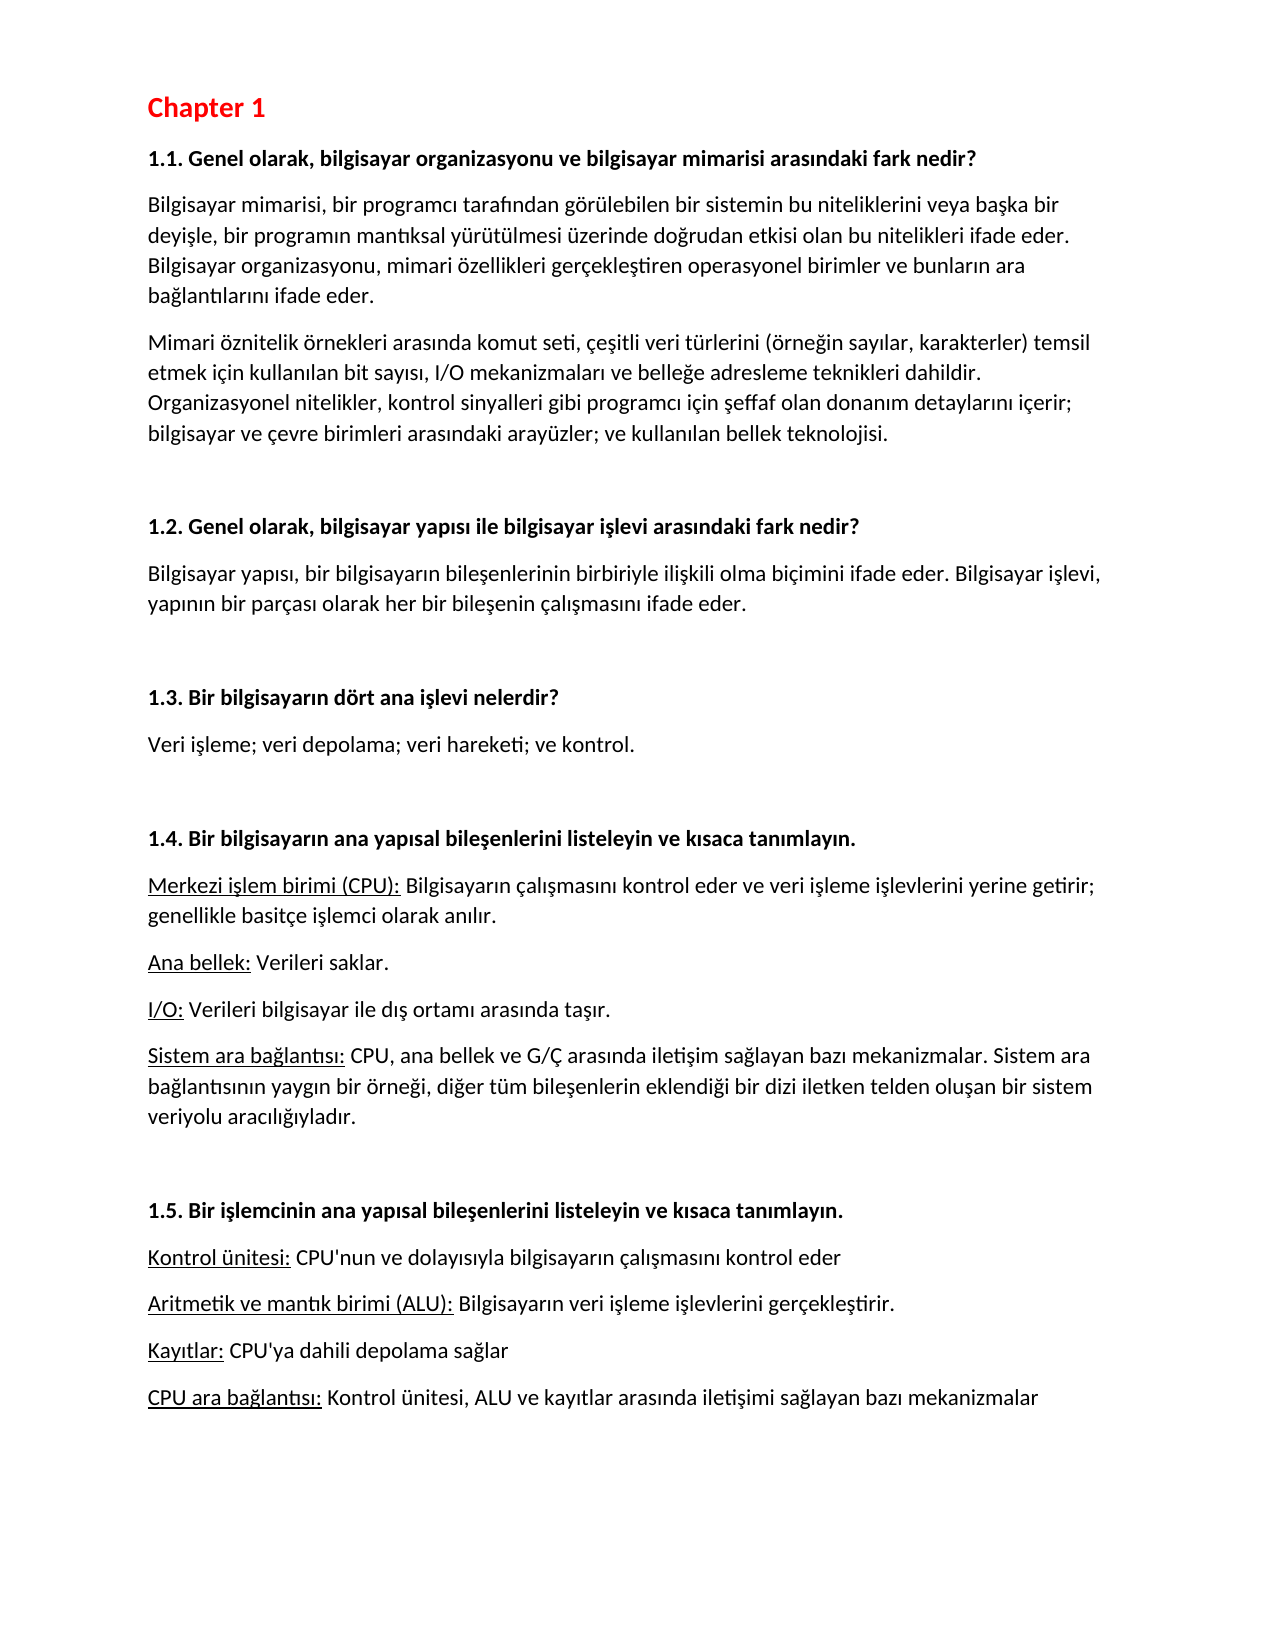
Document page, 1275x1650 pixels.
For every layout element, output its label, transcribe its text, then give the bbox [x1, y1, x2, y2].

text Merkezi işlem birimi (CPU): Bilgisayarın çalışmasını kontrol eder ve veri işleme işlevlerini yerine getirir; genellikle basitçe işlemci olarak anılır. [148, 871, 1127, 929]
text Kontrol ünitesi: CPU'nun ve dolayısıyla bilgisayarın çalışmasını kontrol eder [148, 1243, 1127, 1271]
text 1.4. Bir bilgisayarın ana yapısal bileşenlerini listeleyin ve kısaca tanımlayın. [148, 824, 1127, 852]
text 1.3. Bir bilgisayarın dört ana işlevi nelerdir? [148, 683, 1127, 711]
text Chapter 1 [148, 89, 1127, 124]
text 1.5. Bir işlemcinin ana yapısal bileşenlerini listeleyin ve kısaca tanımlayın. [148, 1196, 1127, 1224]
text 1.1. Genel olarak, bilgisayar organizasyonu ve bilgisayar mimarisi arasındaki fark nedir? [148, 144, 1127, 172]
text 1.2. Genel olarak, bilgisayar yapısı ile bilgisayar işlevi arasındaki fark nedir? [148, 512, 1127, 541]
text Veri işleme; veri depolama; veri hareketi; ve kontrol. [148, 730, 1127, 758]
text Sistem ara bağlantısı: CPU, ana bellek ve G/Ç arasında iletişim sağlayan bazı mekanizmalar. Sistem ara bağlantısının yaygın bir örneği, diğer tüm bileşenlerin eklendiği bir dizi iletken telden oluşan bir sistem veriyolu aracılığıyladır. [148, 1042, 1127, 1130]
text Ana bellek: Verileri saklar. [148, 948, 1127, 976]
text Bilgisayar mimarisi, bir programcı tarafından görülebilen bir sistemin bu niteliklerini veya başka bir deyişle, bir programın mantıksal yürütülmesi üzerinde doğrudan etkisi olan bu nitelikleri ifade eder. Bilgisayar organizasyonu, mimari özellikleri gerçekleştiren operasyonel birimler ve bunların ara bağlantılarını ifade eder. [148, 191, 1127, 309]
text CPU ara bağlantısı: Kontrol ünitesi, ALU ve kayıtlar arasında iletişimi sağlayan bazı mekanizmalar [148, 1383, 1127, 1411]
text Mimari öznitelik örnekleri arasında komut seti, çeşitli veri türlerini (örneğin sayılar, karakterler) temsil etmek için kullanılan bit sayısı, I/O mekanizmaları ve belleğe adresleme teknikleri dahildir. Organizasyonel nitelikler, kontrol sinyalleri gibi programcı için şeffaf olan donanım detaylarını içerir; bilgisayar ve çevre birimleri arasındaki arayüzler; ve kullanılan bellek teknolojisi. [148, 328, 1127, 447]
text Bilgisayar yapısı, bir bilgisayarın bileşenlerinin birbiriyle ilişkili olma biçimini ifade eder. Bilgisayar işlevi, yapının bir parçası olarak her bir bileşenin çalışmasını ifade eder. [148, 559, 1127, 618]
text Aritmetik ve mantık birimi (ALU): Bilgisayarın veri işleme işlevlerini gerçekleştirir. [148, 1289, 1127, 1318]
text Kayıtlar: CPU'ya dahili depolama sağlar [148, 1336, 1127, 1364]
text I/O: Verileri bilgisayar ile dış ortamı arasında taşır. [148, 995, 1127, 1023]
